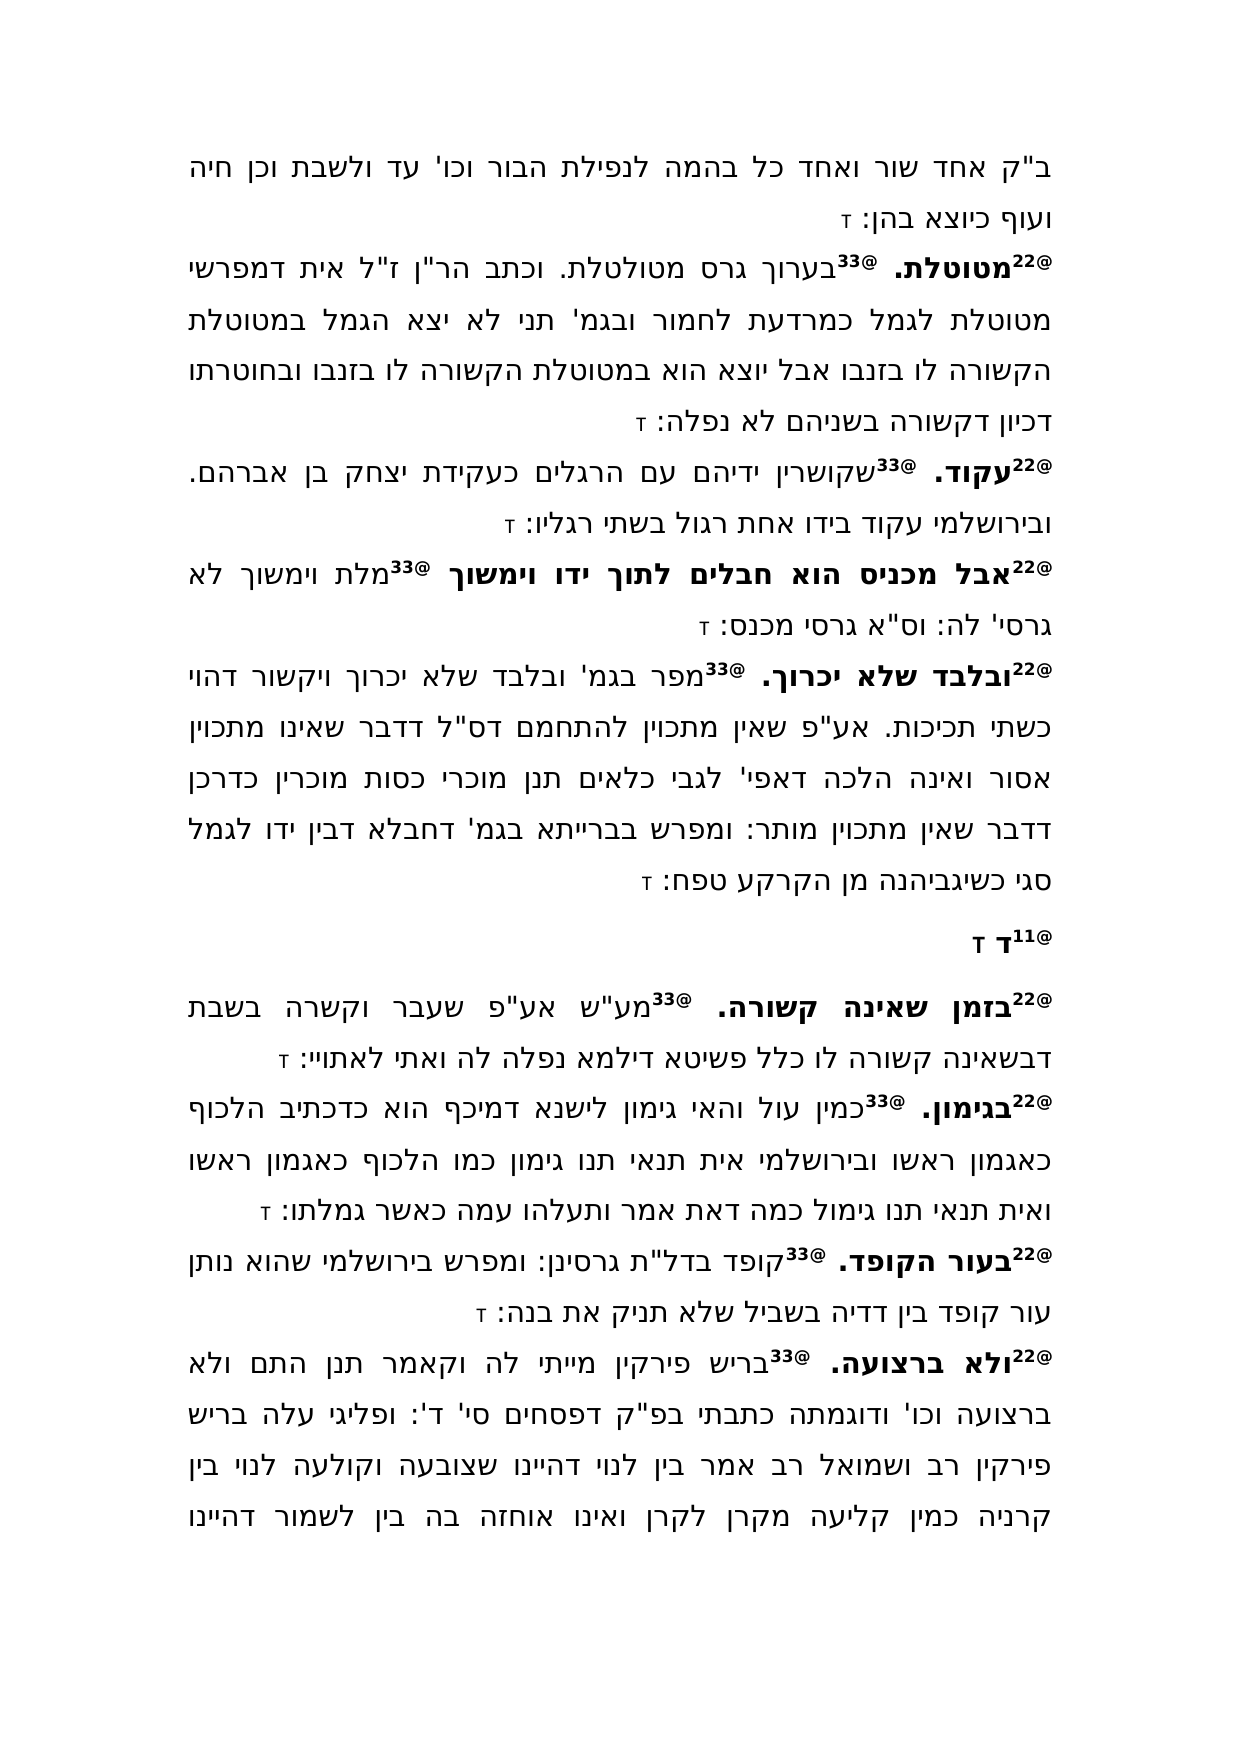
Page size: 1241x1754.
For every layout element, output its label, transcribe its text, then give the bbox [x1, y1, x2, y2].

text @22עקוד. @33שקושרין ידיהם עם הרגלים כעקידת יצחק בן אברהם. ובירושלמי עקוד בידו אחת רגול בשתי רגליו: T [187, 456, 1053, 541]
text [187, 150, 1053, 235]
text @22בגימון. @33כמין עול והאי גימון לישנא דמיכף הוא כדכתיב הלכוף כאגמון ראשו ובירושלמי אית תנאי תנו גימון כמו הלכוף כאגמון ראשו ואית תנאי תנו גימול כמה דאת אמר ותעלהו עמה כאשר גמלתו: T [187, 1092, 1053, 1228]
text @22ובלבד שלא יכרוך. @33מפר בגמ' ובלבד שלא יכרוך ויקשור דהוי כשתי תכיכות. אע"פ שאין מתכוין להתחמם דס"ל דדבר שאינו מתכוין אסור ואינה הלכה דאפי' לגבי כלאים תנן מוכרי כסות מוכרין כדרכן דדבר שאין מתכוין מותר: ומפרש בברייתא בגמ' דחבלא דבין ידו לגמל סגי כשיגביהנה מן הקרקע טפח: T [187, 659, 1053, 897]
text @22מטוטלת. @33בערוך גרס מטולטלת. וכתב הר"ן ז"ל אית דמפרשי מטוטלת לגמל כמרדעת לחמור ובגמ' תני לא יצא הגמל במטוטלת הקשורה לו בזנבו אבל יוצא הוא במטוטלת הקשורה לו בזנבו ובחוטרתו דכיון דקשורה בשניהם לא נפלה: T [187, 252, 1053, 439]
text @22בעור הקופד. @33קופד בדל"ת גרסינן: ומפרש בירושלמי שהוא נותן עור קופד בין דדיה בשביל שלא תניק את בנה: T [187, 1245, 1053, 1329]
text @22בזמן שאינה קשורה. @33מע"ש אע"פ שעבר וקשרה בשבת דבשאינה קשורה לו כלל פשיטא דילמא נפלה לה ואתי לאתויי: T [187, 990, 1053, 1075]
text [187, 1347, 1053, 1533]
text @22אבל מכניס הוא חבלים לתוך ידו וימשוך @33מלת וימשוך לא גרסי' לה: וס"א גרסי מכנס: T [187, 557, 1053, 642]
subtitle @11ד T [187, 927, 1053, 961]
